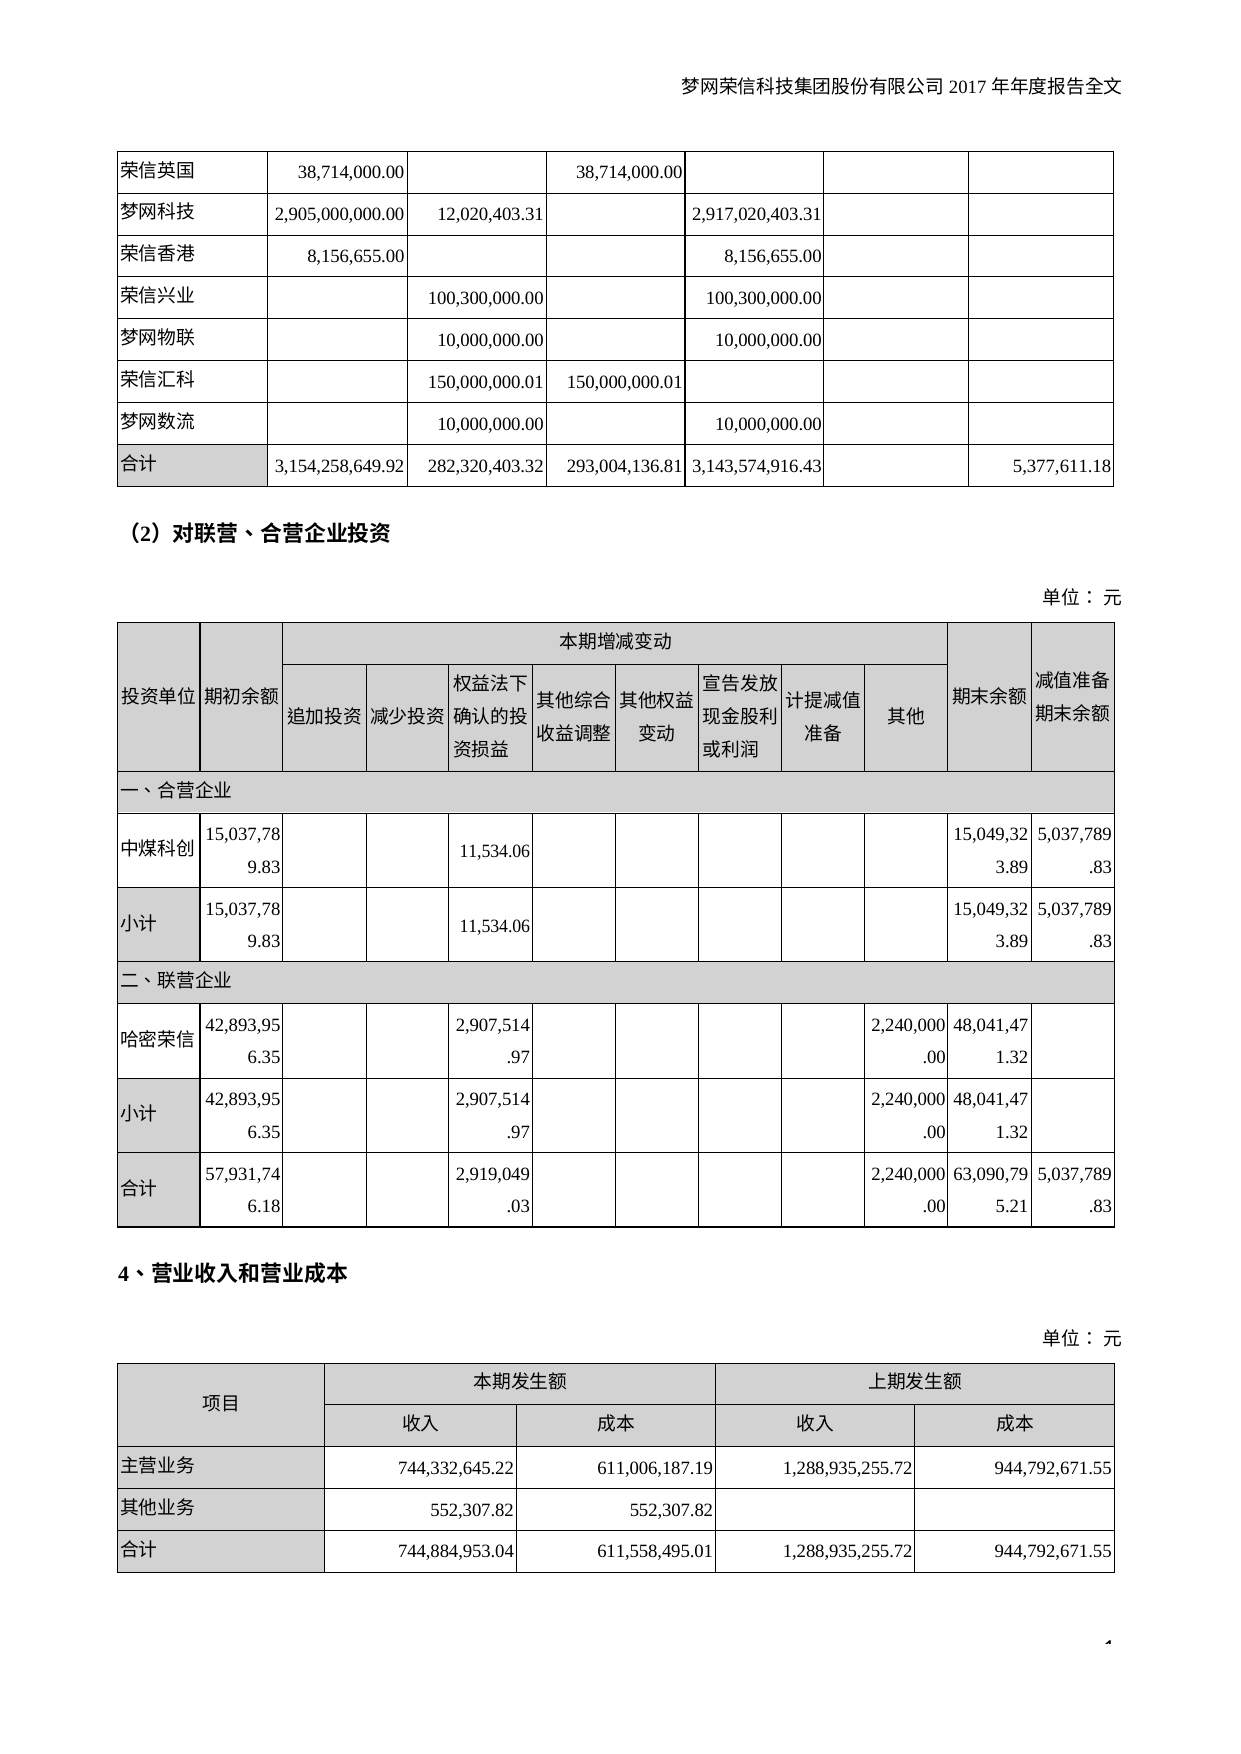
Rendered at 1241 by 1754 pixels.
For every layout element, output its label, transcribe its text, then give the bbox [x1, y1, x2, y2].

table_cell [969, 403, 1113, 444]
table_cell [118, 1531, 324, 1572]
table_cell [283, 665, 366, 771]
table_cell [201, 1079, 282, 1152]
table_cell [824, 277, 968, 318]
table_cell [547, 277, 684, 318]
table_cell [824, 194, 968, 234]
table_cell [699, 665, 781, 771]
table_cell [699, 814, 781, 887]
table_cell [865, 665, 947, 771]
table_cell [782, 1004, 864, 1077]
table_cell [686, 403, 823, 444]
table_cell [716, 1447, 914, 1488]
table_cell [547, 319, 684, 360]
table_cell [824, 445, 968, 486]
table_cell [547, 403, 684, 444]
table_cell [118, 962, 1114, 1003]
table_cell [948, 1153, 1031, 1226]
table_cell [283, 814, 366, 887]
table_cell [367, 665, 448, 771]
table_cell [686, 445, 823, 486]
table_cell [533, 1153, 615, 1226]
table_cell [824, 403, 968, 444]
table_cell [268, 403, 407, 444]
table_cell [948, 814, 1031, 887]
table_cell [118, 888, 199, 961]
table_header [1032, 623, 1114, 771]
text 单位： 元 [102, 585, 1122, 610]
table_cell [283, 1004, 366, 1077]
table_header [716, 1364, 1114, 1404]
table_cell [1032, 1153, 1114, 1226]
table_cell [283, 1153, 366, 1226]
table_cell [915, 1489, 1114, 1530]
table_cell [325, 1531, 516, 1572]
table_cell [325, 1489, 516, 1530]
text 单位： 元 [102, 1325, 1122, 1351]
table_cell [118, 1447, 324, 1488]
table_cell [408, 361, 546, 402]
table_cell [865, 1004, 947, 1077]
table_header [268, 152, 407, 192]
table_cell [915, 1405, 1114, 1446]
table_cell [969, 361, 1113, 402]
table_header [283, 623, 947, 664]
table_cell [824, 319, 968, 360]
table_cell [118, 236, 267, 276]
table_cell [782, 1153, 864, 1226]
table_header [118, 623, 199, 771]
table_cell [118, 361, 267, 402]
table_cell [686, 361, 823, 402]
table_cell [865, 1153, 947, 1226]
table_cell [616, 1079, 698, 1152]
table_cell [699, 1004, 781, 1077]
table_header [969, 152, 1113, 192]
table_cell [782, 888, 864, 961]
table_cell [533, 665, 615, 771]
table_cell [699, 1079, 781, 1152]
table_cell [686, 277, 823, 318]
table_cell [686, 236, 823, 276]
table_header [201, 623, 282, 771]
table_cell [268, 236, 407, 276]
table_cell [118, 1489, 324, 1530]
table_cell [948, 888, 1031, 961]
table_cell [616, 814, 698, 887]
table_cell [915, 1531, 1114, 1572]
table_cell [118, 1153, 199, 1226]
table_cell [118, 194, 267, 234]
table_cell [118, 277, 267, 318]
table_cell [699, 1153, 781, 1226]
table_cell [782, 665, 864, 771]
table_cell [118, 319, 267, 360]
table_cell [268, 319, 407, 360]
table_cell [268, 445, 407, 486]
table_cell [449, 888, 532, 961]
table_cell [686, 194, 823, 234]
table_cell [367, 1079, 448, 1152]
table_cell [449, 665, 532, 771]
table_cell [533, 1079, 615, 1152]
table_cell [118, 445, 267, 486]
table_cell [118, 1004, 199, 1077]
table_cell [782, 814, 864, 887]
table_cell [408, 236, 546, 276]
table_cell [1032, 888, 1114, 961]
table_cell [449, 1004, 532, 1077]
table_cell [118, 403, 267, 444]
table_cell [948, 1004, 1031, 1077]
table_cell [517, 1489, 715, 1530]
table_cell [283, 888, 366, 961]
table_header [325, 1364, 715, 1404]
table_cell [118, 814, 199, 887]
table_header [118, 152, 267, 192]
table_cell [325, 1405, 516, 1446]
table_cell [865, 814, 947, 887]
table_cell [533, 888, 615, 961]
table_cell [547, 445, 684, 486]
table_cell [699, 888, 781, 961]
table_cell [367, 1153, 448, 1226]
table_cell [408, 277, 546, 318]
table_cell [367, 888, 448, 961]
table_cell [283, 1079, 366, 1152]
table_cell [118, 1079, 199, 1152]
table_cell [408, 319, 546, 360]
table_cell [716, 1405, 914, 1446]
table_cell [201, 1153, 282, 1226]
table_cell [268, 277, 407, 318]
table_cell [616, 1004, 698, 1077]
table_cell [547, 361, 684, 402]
subtitle 4、营业收入和营业成本 [118, 1258, 1138, 1288]
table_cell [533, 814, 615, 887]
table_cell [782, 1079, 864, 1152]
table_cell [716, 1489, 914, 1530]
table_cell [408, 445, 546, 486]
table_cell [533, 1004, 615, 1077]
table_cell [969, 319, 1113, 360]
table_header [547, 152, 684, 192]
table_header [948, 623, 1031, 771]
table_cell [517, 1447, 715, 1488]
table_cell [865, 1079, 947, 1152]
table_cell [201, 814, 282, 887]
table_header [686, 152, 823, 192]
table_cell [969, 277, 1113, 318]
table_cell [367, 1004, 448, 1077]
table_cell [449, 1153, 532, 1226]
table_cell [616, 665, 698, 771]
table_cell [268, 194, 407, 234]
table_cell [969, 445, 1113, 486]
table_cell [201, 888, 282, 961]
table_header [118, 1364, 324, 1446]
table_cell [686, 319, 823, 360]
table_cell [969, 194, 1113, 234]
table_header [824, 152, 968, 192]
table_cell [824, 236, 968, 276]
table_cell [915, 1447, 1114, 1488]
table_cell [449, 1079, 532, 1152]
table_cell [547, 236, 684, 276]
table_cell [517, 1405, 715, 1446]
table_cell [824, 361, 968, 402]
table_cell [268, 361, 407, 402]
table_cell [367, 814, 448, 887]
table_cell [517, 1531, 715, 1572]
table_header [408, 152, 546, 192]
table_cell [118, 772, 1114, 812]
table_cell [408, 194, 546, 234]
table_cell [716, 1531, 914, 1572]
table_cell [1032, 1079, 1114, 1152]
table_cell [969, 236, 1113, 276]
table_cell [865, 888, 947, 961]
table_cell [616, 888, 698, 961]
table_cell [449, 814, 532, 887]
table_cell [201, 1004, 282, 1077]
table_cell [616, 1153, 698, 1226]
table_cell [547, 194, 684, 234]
subtitle （2）对联营、合营企业投资 [118, 518, 1138, 548]
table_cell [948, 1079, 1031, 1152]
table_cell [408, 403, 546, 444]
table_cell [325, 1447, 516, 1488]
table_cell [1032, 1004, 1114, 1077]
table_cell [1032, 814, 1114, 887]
